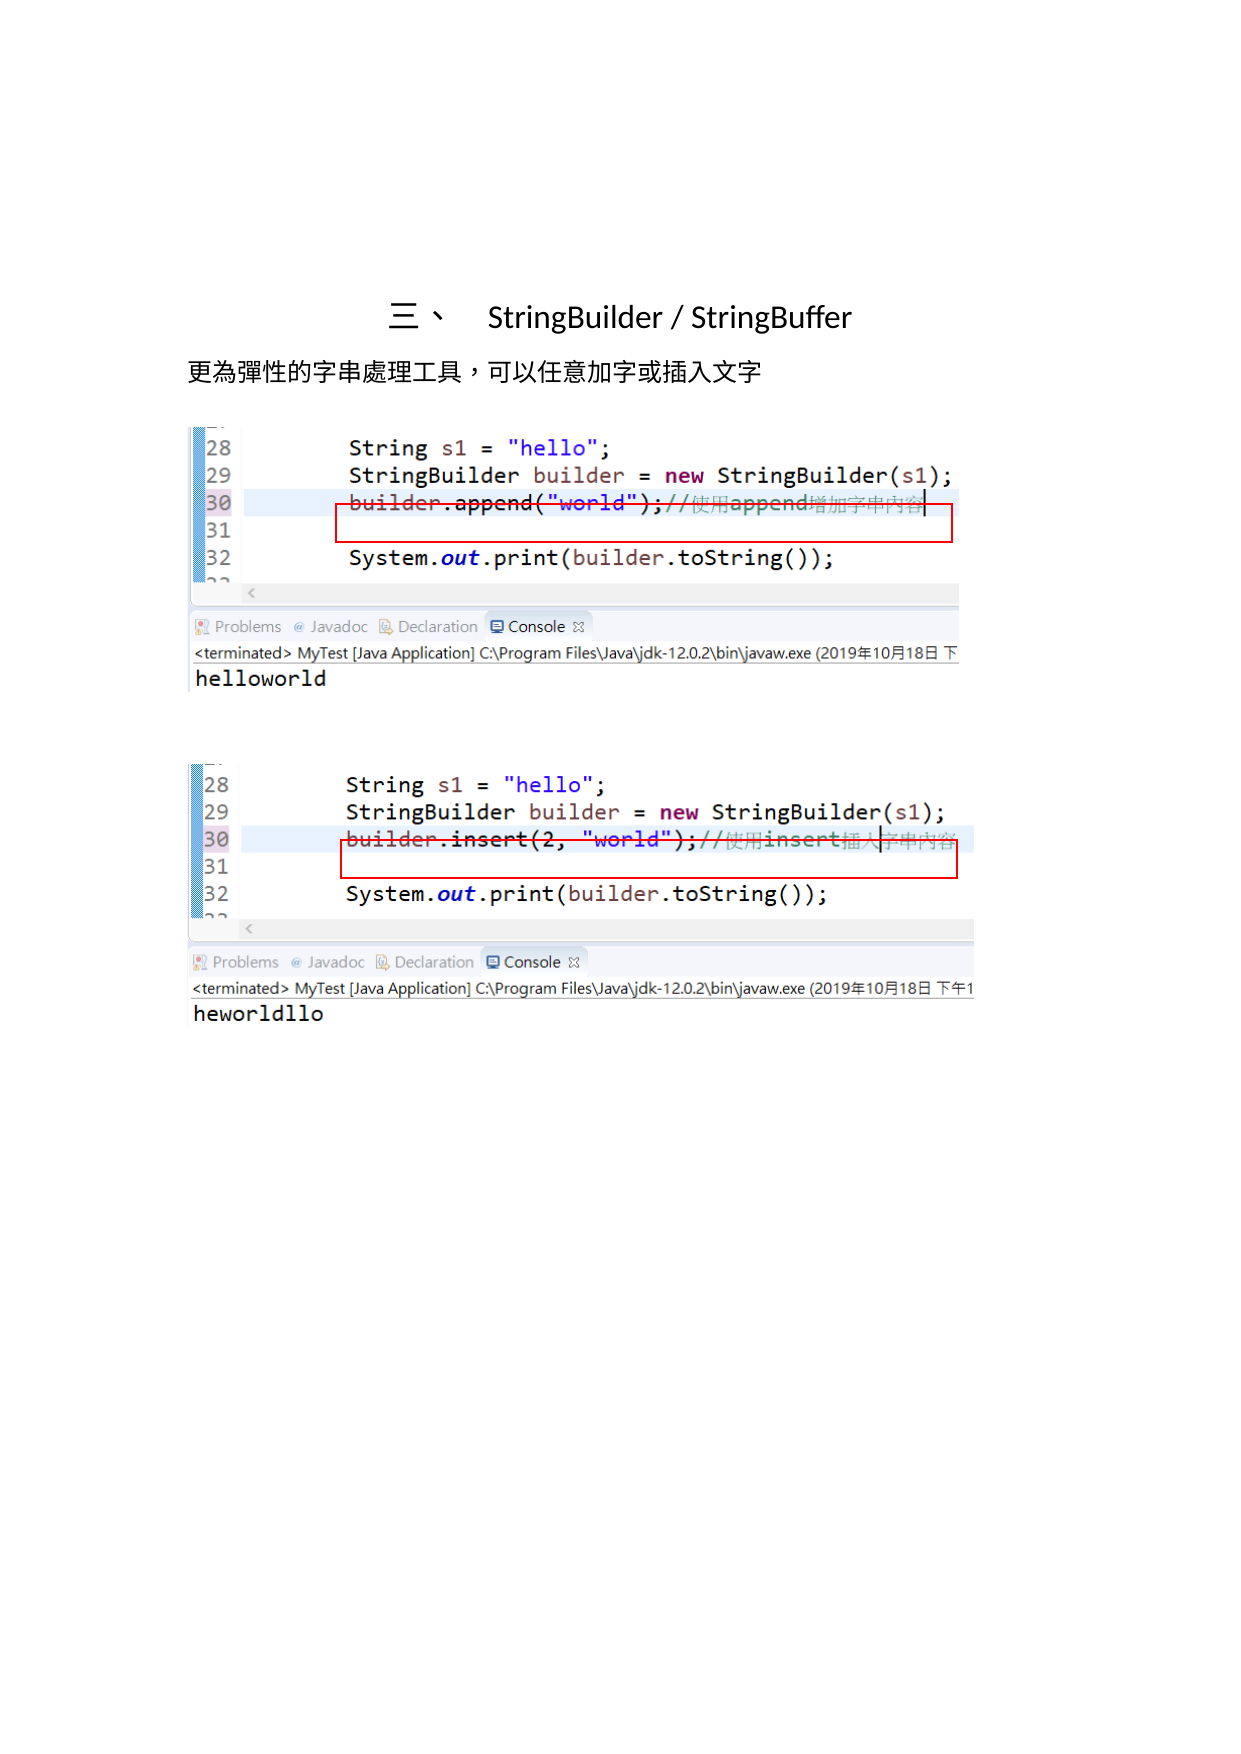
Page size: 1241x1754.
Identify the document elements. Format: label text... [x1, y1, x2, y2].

picture [187, 764, 974, 1028]
text 更為彈性的字串處理工具，可以任意加字或插入文字 [187, 352, 1053, 389]
picture [187, 427, 959, 692]
list StringBuilder / StringBuffer [187, 277, 1053, 352]
